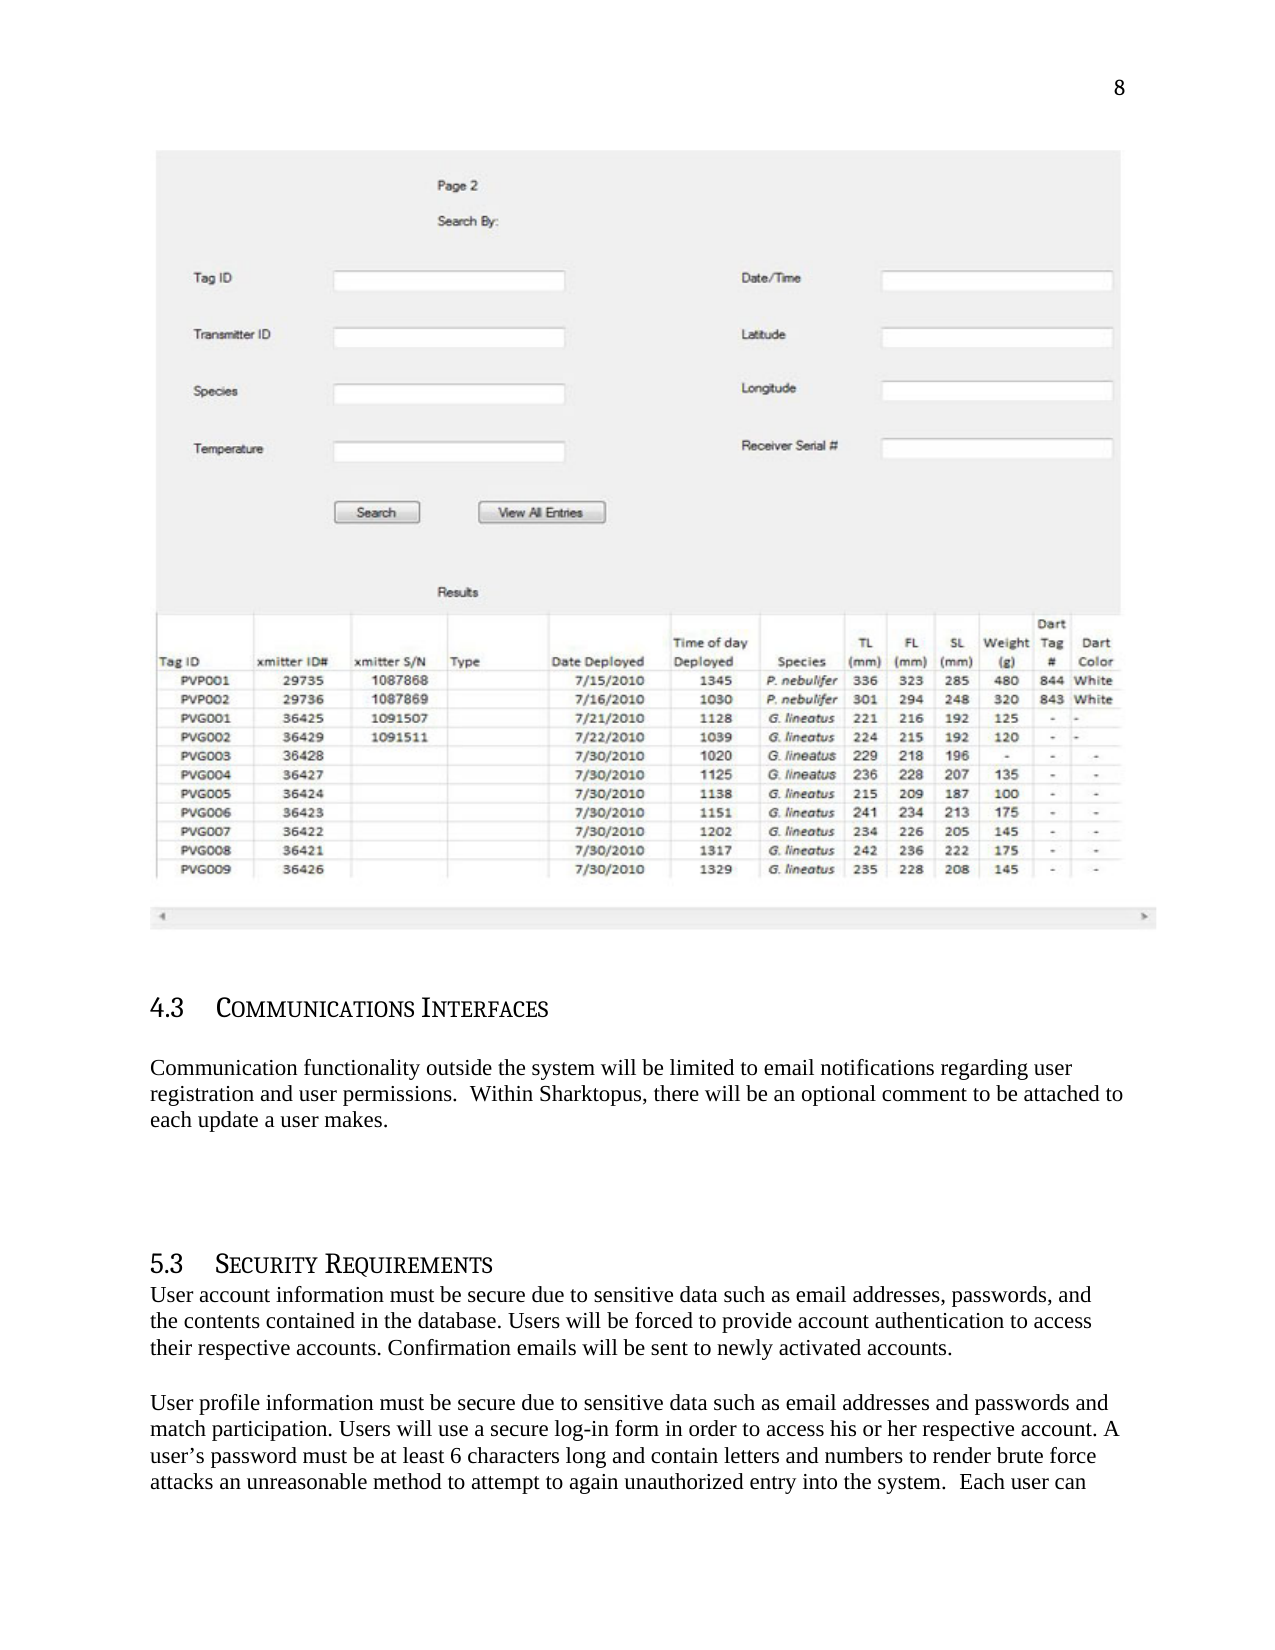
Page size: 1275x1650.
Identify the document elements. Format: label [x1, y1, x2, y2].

text [150, 962, 1125, 1494]
picture [150, 150, 1157, 938]
